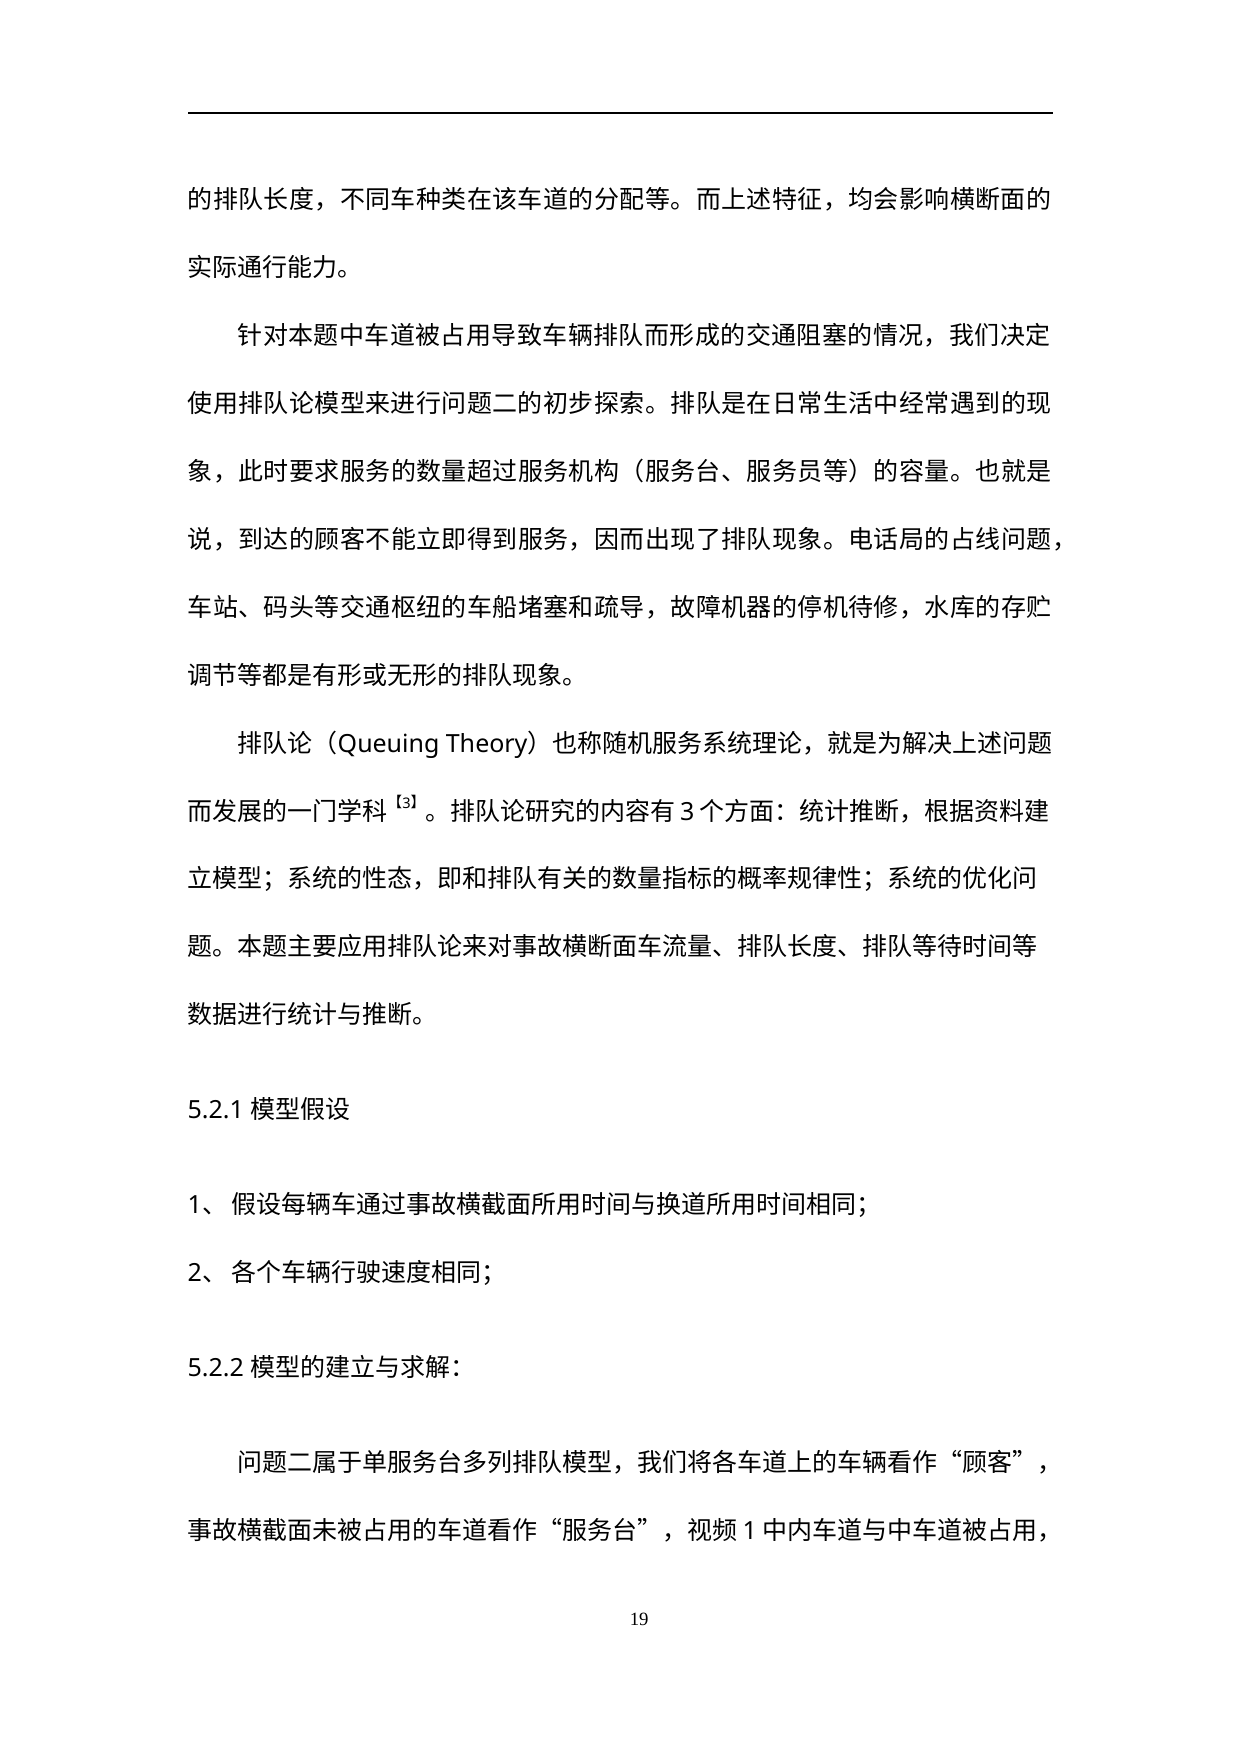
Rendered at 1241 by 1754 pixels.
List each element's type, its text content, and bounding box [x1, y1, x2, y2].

subtitle 5.2.1 模型假设 [187, 1074, 1053, 1142]
text 排队论（Queuing Theory）也称随机服务系统理论，就是为解决上述问题而发展的一门学科【3】。排队论研究的内容有3个方面：统计推断，根据资料建立模型；系统的性态，即和排队有关的数量指标的概率规律性；系统的优化问题。本题主要应用排队论来对事故横断面车流量、排队长度、排队等待时间等数据进行统计与推断。 [187, 707, 1053, 1047]
text 针对本题中车道被占用导致车辆排队而形成的交通阻塞的情况，我们决定使用排队论模型来进行问题二的初步探索。排队是在日常生活中经常遇到的现象，此时要求服务的数量超过服务机构（服务台、服务员等）的容量。也就是说，到达的顾客不能立即得到服务，因而出现了排队现象。电话局的占线问题，车站、码头等交通枢纽的车船堵塞和疏导，故障机器的停机待修，水库的存贮调节等都是有形或无形的排队现象。 [187, 300, 1053, 707]
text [187, 1427, 1053, 1563]
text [187, 164, 1053, 300]
list 各个车辆行驶速度相同； [187, 1237, 1053, 1305]
subtitle 5.2.2 模型的建立与求解： [187, 1332, 1053, 1400]
list 假设每辆车通过事故横截面所用时间与换道所用时间相同； [187, 1169, 1053, 1237]
